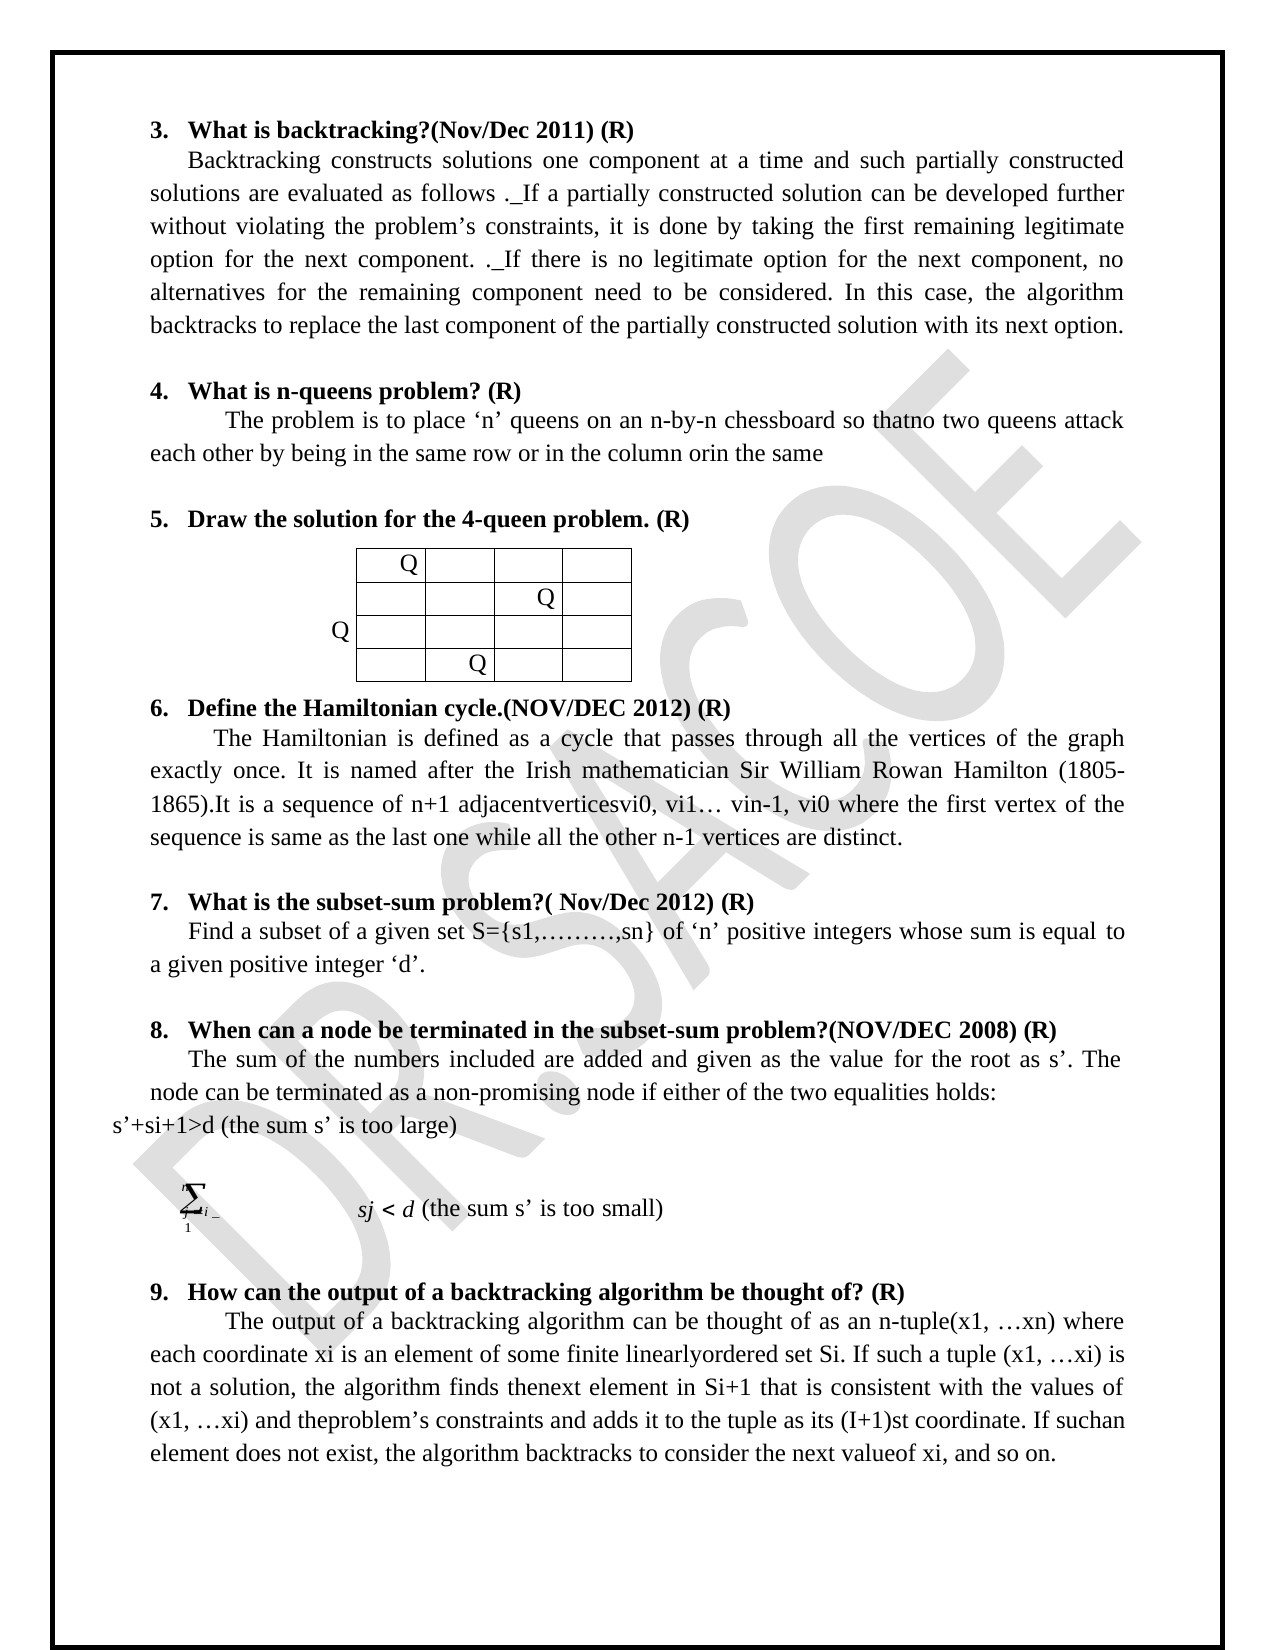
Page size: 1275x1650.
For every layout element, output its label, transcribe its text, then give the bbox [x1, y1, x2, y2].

table_cell [357, 583, 425, 615]
table_header [357, 549, 425, 582]
list Define the Hamiltonian cycle.(NOV/DEC 2012) (R) [150, 694, 1200, 723]
subtitle Draw the solution for the 4-queen problem. (R) [150, 504, 1200, 533]
table_header [563, 549, 631, 582]
subtitle What is n-queens problem? (R) [150, 376, 1200, 405]
table_cell Q [563, 583, 631, 615]
table_cell [426, 583, 494, 615]
table_cell [426, 649, 494, 681]
subtitle When can a node be terminated in the subset-sum problem?(NOV/DEC 2008) (R) [150, 1016, 1200, 1044]
table_cell [426, 616, 494, 648]
text Backtracking constructs solutions one component at a time and such partially constructed solutions are evaluated as follows ._If a partially constructed solution can be developed further without violating the problem’s constraints, it is done by taking the first remaining legitimate option for the next component. ._If there is no legitimate option for the next component, no alternatives for the remaining component need to be considered. In this case, the algorithm backtracks to replace the last component of the partially constructed solution with its next option. [150, 145, 1125, 338]
table_header Q [426, 549, 494, 582]
table_header [495, 549, 562, 582]
text The Hamiltonian is defined as a cycle that passes through all the vertices of the graph exactly once. It is named after the Irish mathematician Sir William Rowan Hamilton (1805- 1865).It is a sequence of n+1 adjacentverticesvi0, vi1… vin-1, vi0 where the first vertex of the sequence is same as the last one while all the other n-1 vertices are distinct. [150, 723, 1126, 850]
text The sum of the numbers included are added and given as the value for the root as s’. The node can be terminated as a non-promising node if either of the two equalities holds: [150, 1044, 1125, 1106]
table_cell [563, 616, 631, 648]
text n [181, 1179, 222, 1194]
table_cell [495, 616, 562, 648]
table_cell Q [495, 649, 562, 681]
text Find a subset of a given set S={s1,………,sn} of ‘n’ positive integers whose sum is equal to a given positive integer ‘d’. [150, 916, 1125, 978]
table_cell [563, 649, 631, 681]
table_cell [357, 649, 425, 681]
subtitle What is the subset-sum problem?( Nov/Dec 2012) (R) [150, 888, 1200, 916]
text s’+si+1>d (the sum s’ is too large) [112, 1110, 1200, 1139]
subtitle How can the output of a backtracking algorithm be thought of? (R) [150, 1278, 1200, 1306]
text The problem is to place ‘n’ queens on an n-by-n chessboard so thatno two queens attack each other by being in the same row or in the column orin the same [150, 405, 1125, 467]
text sj  d (the sum s’ is too small) [358, 1193, 1200, 1223]
text The output of a backtracking algorithm can be thought of as an n-tuple(x1, …xn) where each coordinate xi is an element of some finite linearlyordered set Si. If such a tuple (x1, …xi) is not a solution, the algorithm finds thenext element in Si+1 that is consistent with the values of (x1, …xi) and theproblem’s constraints and adds it to the tuple as its (I+1)st coordinate. If suchan element does not exist, the algorithm backtracks to consider the next valueof xi, and so on. [150, 1306, 1126, 1467]
text j i _ 1 [184, 1204, 222, 1235]
subtitle What is backtracking?(Nov/Dec 2011) (R) [150, 116, 1200, 145]
table_cell Q [357, 616, 425, 648]
table_cell [495, 583, 562, 615]
